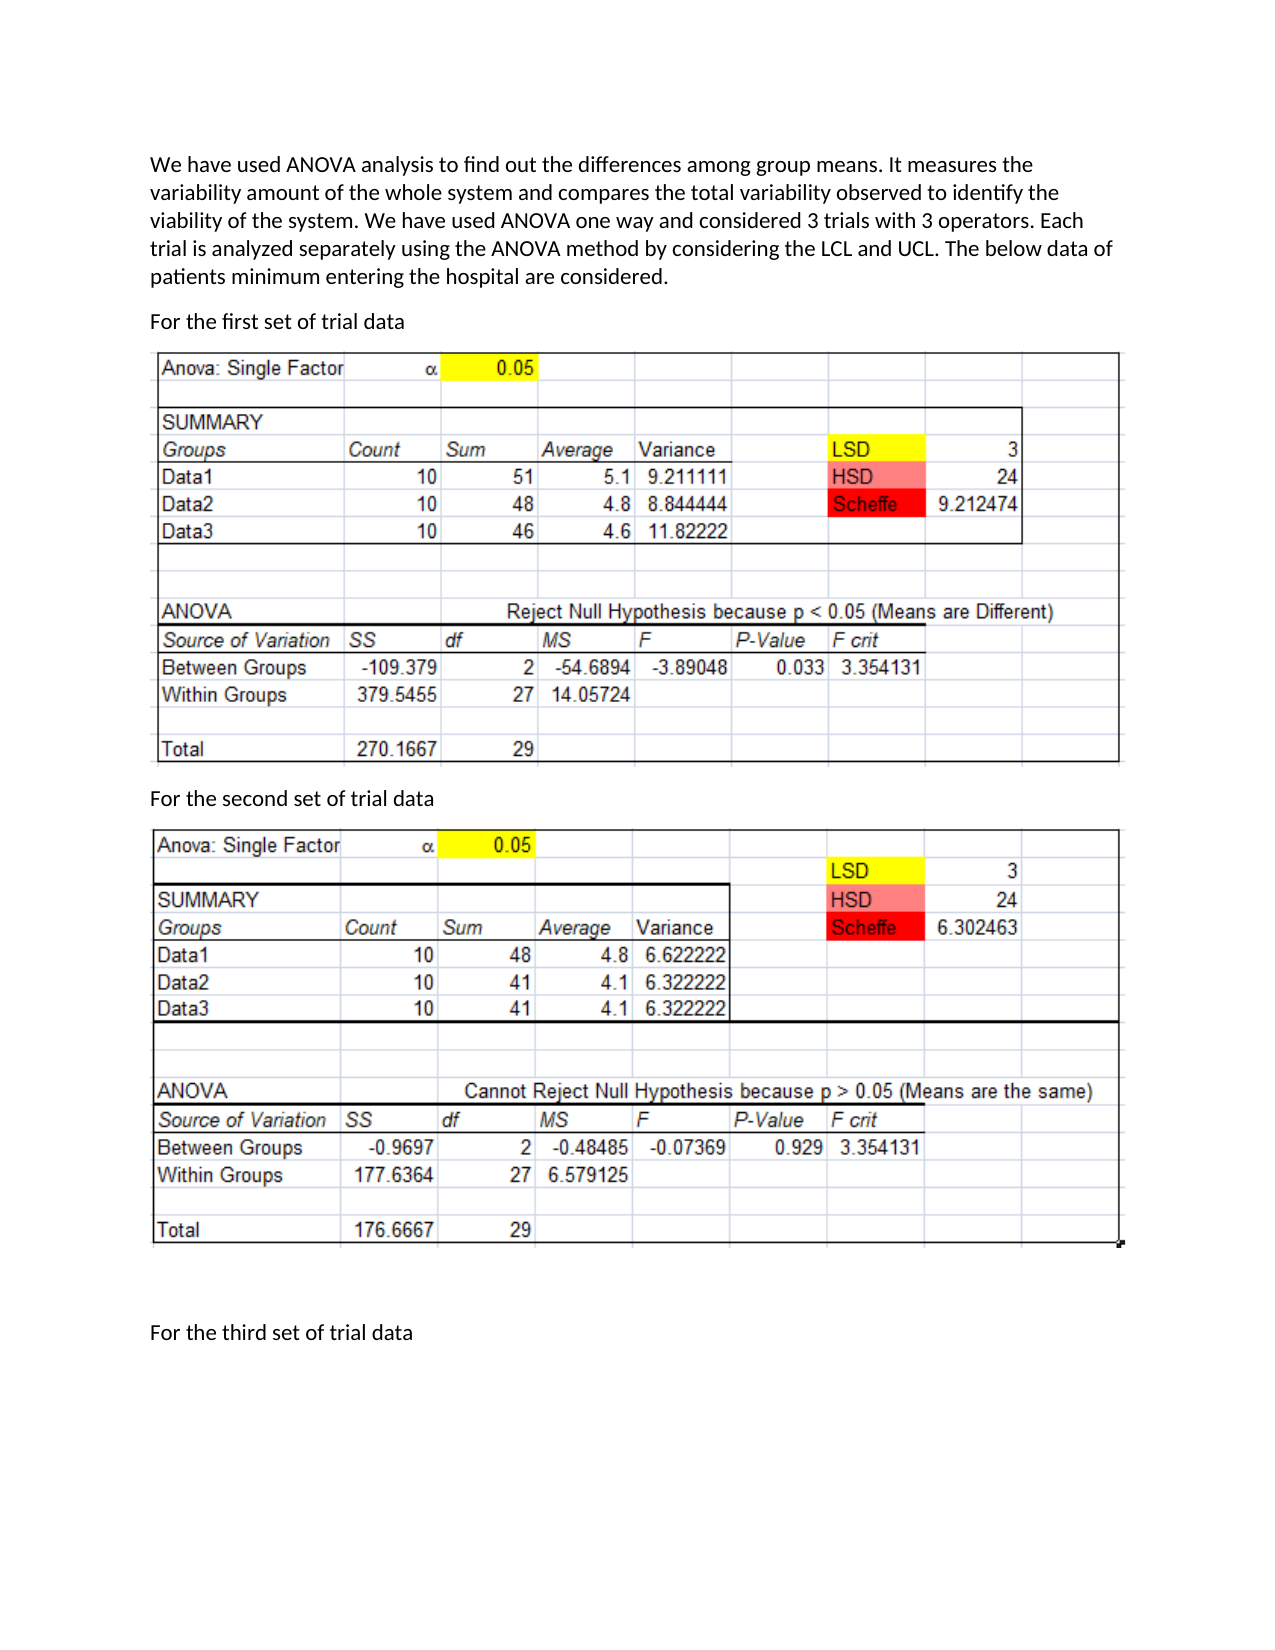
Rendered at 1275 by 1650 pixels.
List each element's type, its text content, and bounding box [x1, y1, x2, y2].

picture [150, 351, 1125, 767]
text We have used ANOVA analysis to find out the differences among group means. It measures the variability amount of the whole system and compares the total variability observed to identify the viability of the system. We have used ANOVA one way and considered 3 trials with 3 operators. Each trial is analyzed separately using the ANOVA method by considering the LCL and UCL. The below data of patients minimum entering the hospital are considered. [150, 150, 1125, 290]
text For the first set of trial data [150, 307, 1125, 335]
picture [150, 828, 1125, 1248]
text For the third set of trial data [150, 1318, 1125, 1346]
text For the second set of trial data [150, 784, 1125, 812]
